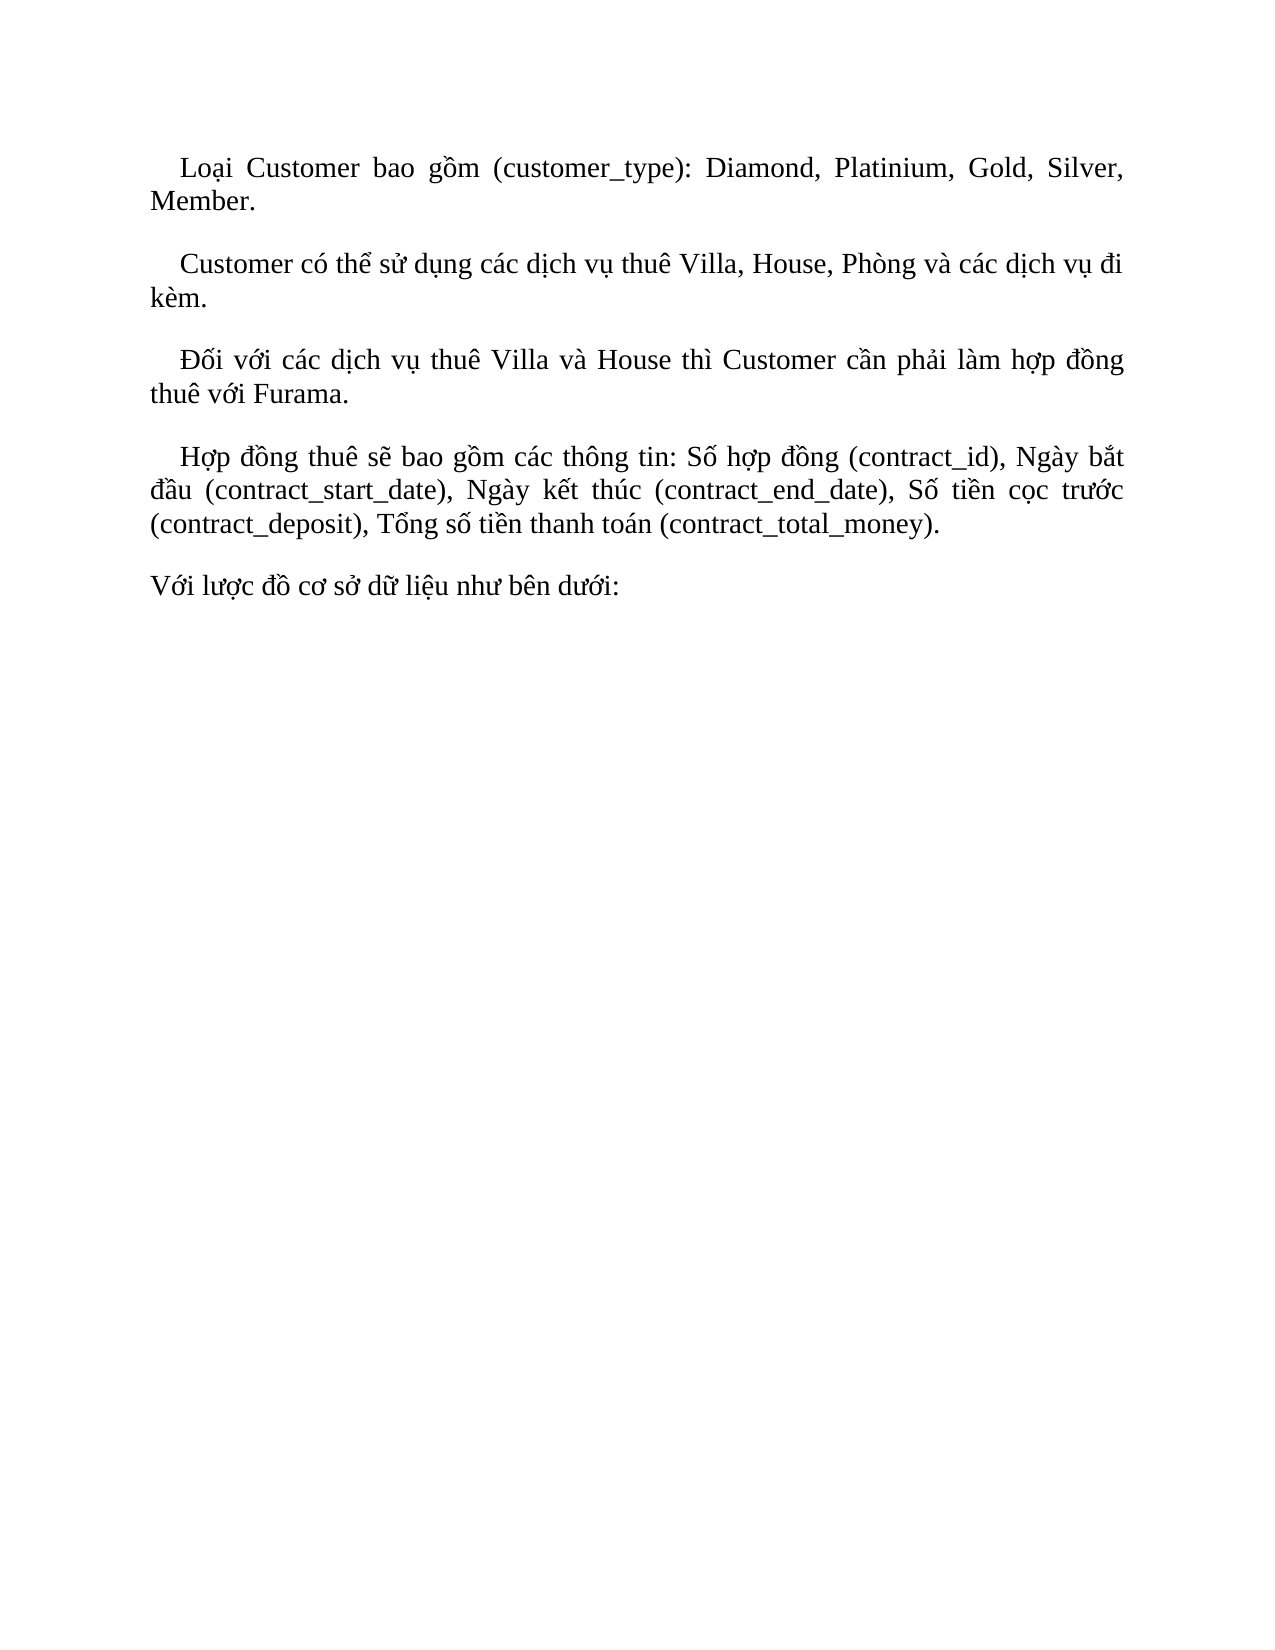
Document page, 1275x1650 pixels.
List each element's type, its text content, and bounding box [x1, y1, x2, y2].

text Hợp đồng thuê sẽ bao gồm các thông tin: Số hợp đồng (contract_id), Ngày bắt đầu (contract_start_date), Ngày kết thúc (contract_end_date), Số tiền cọc trước (contract_deposit), Tổng số tiền thanh toán (contract_total_money). [150, 439, 1125, 539]
text Loại Customer bao gồm (customer_type): Diamond, Platinium, Gold, Silver, Member. [150, 150, 1125, 217]
text Với lược đồ cơ sở dữ liệu như bên dưới: [150, 568, 1125, 602]
text Đối với các dịch vụ thuê Villa và House thì Customer cần phải làm hợp đồng thuê với Furama. [150, 342, 1125, 409]
text Customer có thể sử dụng các dịch vụ thuê Villa, House, Phòng và các dịch vụ đi kèm. [150, 246, 1125, 313]
